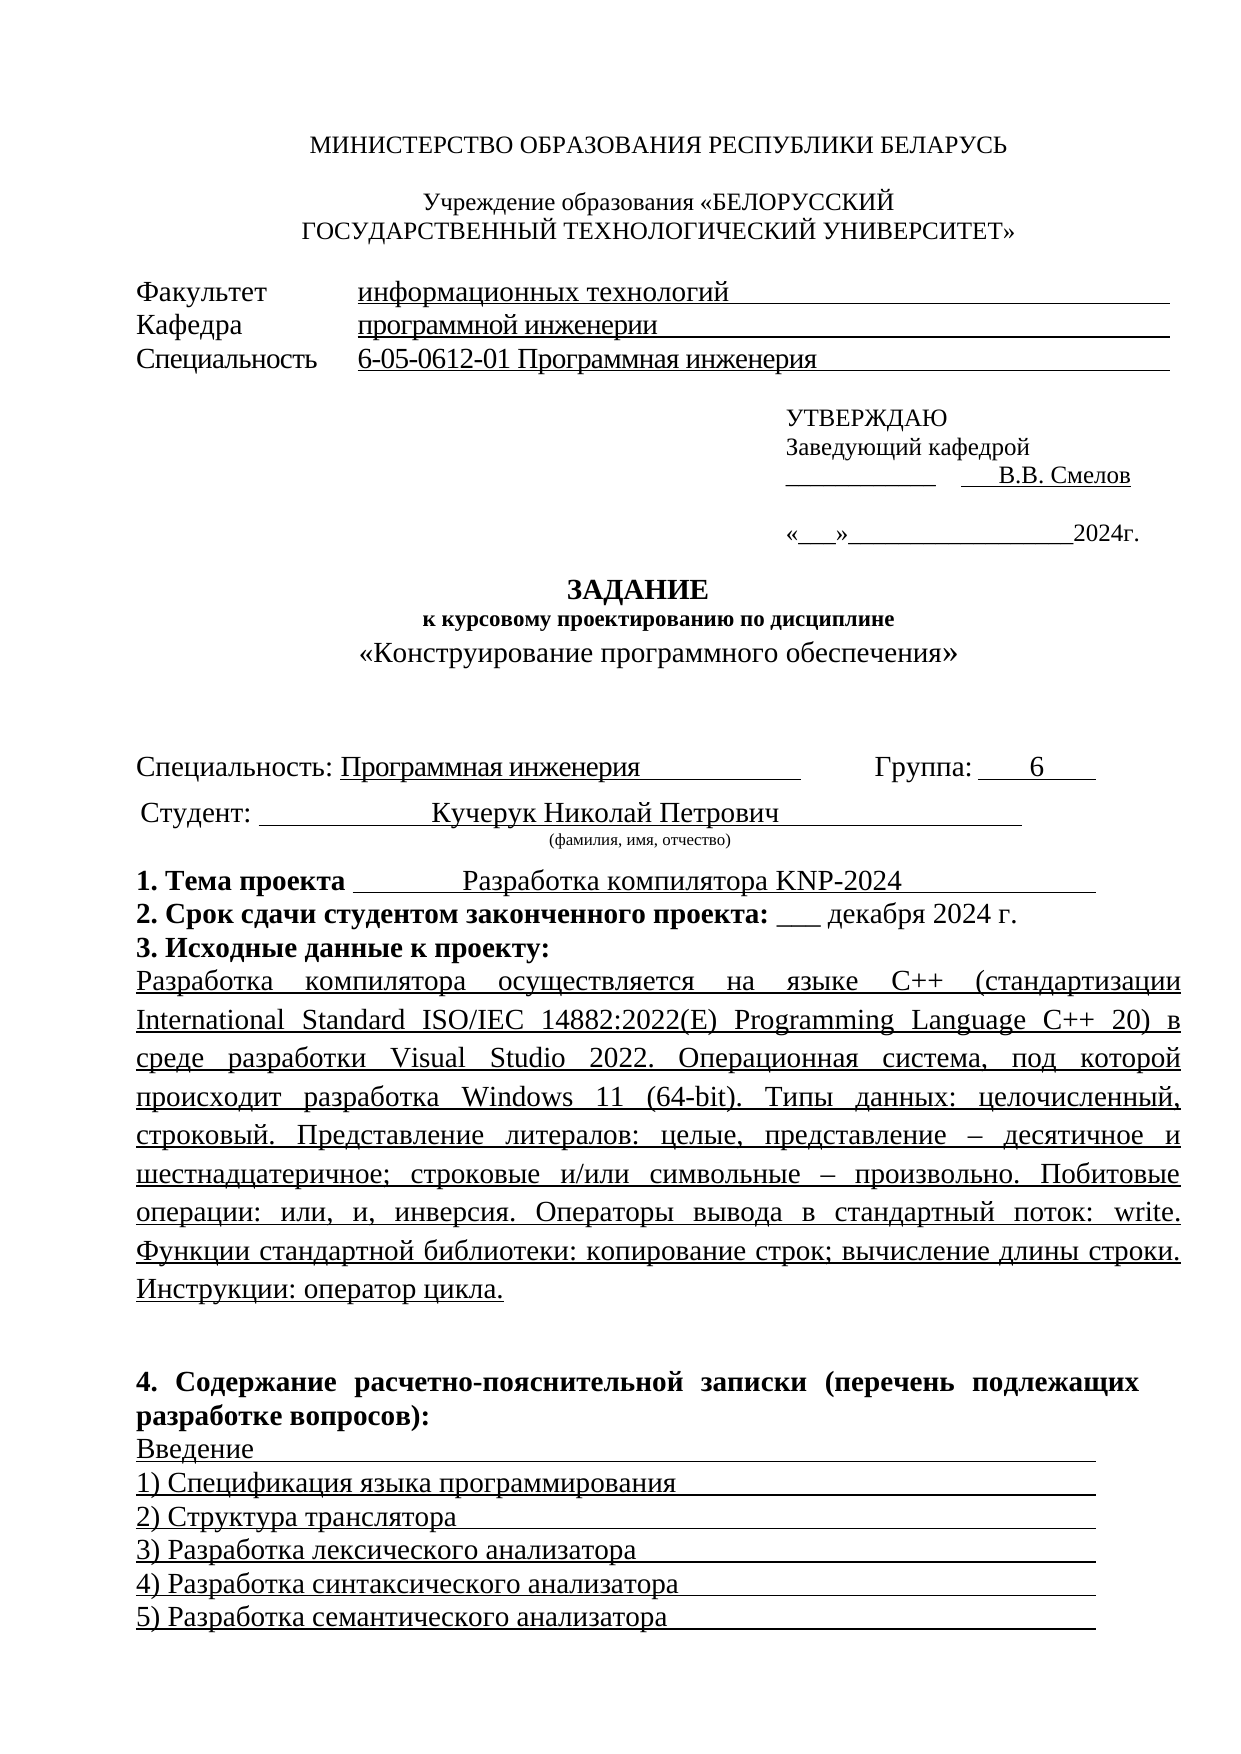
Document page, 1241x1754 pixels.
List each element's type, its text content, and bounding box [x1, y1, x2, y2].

text Специальность: Программная инженерия Группа: 6 [136, 749, 1140, 783]
text ЗАДАНИЕ [136, 572, 1140, 605]
text (фамилия, имя, отчество) [136, 829, 1140, 863]
text Кафедра программной инженерии [136, 307, 1181, 341]
text 5) Разработка семантического анализатора [136, 1599, 1140, 1633]
text Специальность 6-05-0612-01 Программная инженерия [136, 341, 1181, 374]
text 3) Разработка лексического анализатора [136, 1532, 1140, 1566]
text Факультет информационных технологий [136, 274, 1240, 307]
text 2. Срок сдачи студентом законченного проекта: ___ декабря 2024 г. [136, 896, 1140, 930]
text Учреждение образования «БЕЛОРУССКИЙ [136, 187, 1181, 216]
text Разработка компилятора осуществляется на языке C++ (стандартизации International Standard ISO/IEC 14882:2022(E) Programming Language C++ 20) в среде разработки Visual Studio 2022. Операционная система, под которой происходит разработка Windows 11 (64-bit). Типы данных: целочисленный, строковый. Представление литералов: целые, представление – десятичное и шестнадцатеричное; строковые и/или символьные – произвольно. Побитовые операции: или, и, инверсия. Операторы вывода в стандартный поток: write. Функции стандартной библиотеки: копирование строк; вычисление длины строки. Инструкции: оператор цикла. [136, 1110, 1181, 1146]
text «___»__________________2024г. [741, 518, 1181, 547]
text УТВЕРЖДАЮ [741, 403, 1181, 432]
text Разработка компилятора осуществляется на языке C++ (стандартизации International Standard ISO/IEC 14882:2022(E) Programming Language C++ 20) в среде разработки Visual Studio 2022. Операционная система, под которой происходит разработка Windows 11 (64-bit). Типы данных: целочисленный, строковый. Представление литералов: целые, представление – десятичное и шестнадцатеричное; строковые и/или символьные – произвольно. Побитовые операции: или, и, инверсия. Операторы вывода в стандартный поток: write. Функции стандартной библиотеки: копирование строк; вычисление длины строки. Инструкции: оператор цикла. [136, 1187, 1181, 1224]
text к курсовому проектированию по дисциплине [136, 605, 1181, 632]
text Разработка компилятора осуществляется на языке C++ (стандартизации International Standard ISO/IEC 14882:2022(E) Programming Language C++ 20) в среде разработки Visual Studio 2022. Операционная система, под которой происходит разработка Windows 11 (64-bit). Типы данных: целочисленный, строковый. Представление литералов: целые, представление – десятичное и шестнадцатеричное; строковые и/или символьные – произвольно. Побитовые операции: или, и, инверсия. Операторы вывода в стандартный поток: write. Функции стандартной библиотеки: копирование строк; вычисление длины строки. Инструкции: оператор цикла. [136, 1148, 1181, 1185]
text ____________ В.В. Смелов [741, 461, 1181, 489]
text Разработка компилятора осуществляется на языке C++ (стандартизации International Standard ISO/IEC 14882:2022(E) Programming Language C++ 20) в среде разработки Visual Studio 2022. Операционная система, под которой происходит разработка Windows 11 (64-bit). Типы данных: целочисленный, строковый. Представление литералов: целые, представление – десятичное и шестнадцатеричное; строковые и/или символьные – произвольно. Побитовые операции: или, и, инверсия. Операторы вывода в стандартный поток: write. Функции стандартной библиотеки: копирование строк; вычисление длины строки. Инструкции: оператор цикла. [136, 1033, 1181, 1069]
text Разработка компилятора осуществляется на языке C++ (стандартизации International Standard ISO/IEC 14882:2022(E) Programming Language C++ 20) в среде разработки Visual Studio 2022. Операционная система, под которой происходит разработка Windows 11 (64-bit). Типы данных: целочисленный, строковый. Представление литералов: целые, представление – десятичное и шестнадцатеричное; строковые и/или символьные – произвольно. Побитовые операции: или, и, инверсия. Операторы вывода в стандартный поток: write. Функции стандартной библиотеки: копирование строк; вычисление длины строки. Инструкции: оператор цикла. [136, 1225, 1181, 1262]
text Разработка компилятора осуществляется на языке C++ (стандартизации International Standard ISO/IEC 14882:2022(E) Programming Language C++ 20) в среде разработки Visual Studio 2022. Операционная система, под которой происходит разработка Windows 11 (64-bit). Типы данных: целочисленный, строковый. Представление литералов: целые, представление – десятичное и шестнадцатеричное; строковые и/или символьные – произвольно. Побитовые операции: или, и, инверсия. Операторы вывода в стандартный поток: write. Функции стандартной библиотеки: копирование строк; вычисление длины строки. Инструкции: оператор цикла. [136, 1264, 1181, 1305]
text 2) Структура транслятора [136, 1499, 1140, 1532]
text ГОСУДАРСТВЕННЫЙ ТЕХНОЛОГИЧЕСКИЙ УНИВЕРСИТЕТ» [136, 216, 1181, 245]
text «Конструирование программного обеспечения» [136, 632, 1181, 670]
text Разработка компилятора осуществляется на языке C++ (стандартизации International Standard ISO/IEC 14882:2022(E) Programming Language C++ 20) в среде разработки Visual Studio 2022. Операционная система, под которой происходит разработка Windows 11 (64-bit). Типы данных: целочисленный, строковый. Представление литералов: целые, представление – десятичное и шестнадцатеричное; строковые и/или символьные – произвольно. Побитовые операции: или, и, инверсия. Операторы вывода в стандартный поток: write. Функции стандартной библиотеки: копирование строк; вычисление длины строки. Инструкции: оператор цикла. [136, 1071, 1181, 1108]
text 1. Тема проекта Разработка компилятора KNP-2024 [136, 863, 1140, 896]
text 4) Разработка синтаксического анализатора [136, 1566, 1140, 1599]
text Студент: Кучерук Николай Петрович [136, 796, 1140, 829]
text 1) Спецификация языка программирования [136, 1465, 1140, 1499]
text МИНИСТЕРСТВО ОБРАЗОВАНИЯ РЕСПУБЛИКИ БЕЛАРУСЬ [136, 130, 1181, 159]
text Разработка компилятора осуществляется на языке C++ (стандартизации International Standard ISO/IEC 14882:2022(E) Programming Language C++ 20) в среде разработки Visual Studio 2022. Операционная система, под которой происходит разработка Windows 11 (64-bit). Типы данных: целочисленный, строковый. Представление литералов: целые, представление – десятичное и шестнадцатеричное; строковые и/или символьные – произвольно. Побитовые операции: или, и, инверсия. Операторы вывода в стандартный поток: write. Функции стандартной библиотеки: копирование строк; вычисление длины строки. Инструкции: оператор цикла. [136, 994, 1181, 1031]
text Заведующий кафедрой [741, 432, 1181, 461]
text Введение [136, 1432, 1140, 1465]
text 3. Исходные данные к проекту: [136, 930, 1140, 963]
text 4. Содержание расчетно-пояснительной записки (перечень подлежащих разработке вопросов): [136, 1364, 1140, 1432]
